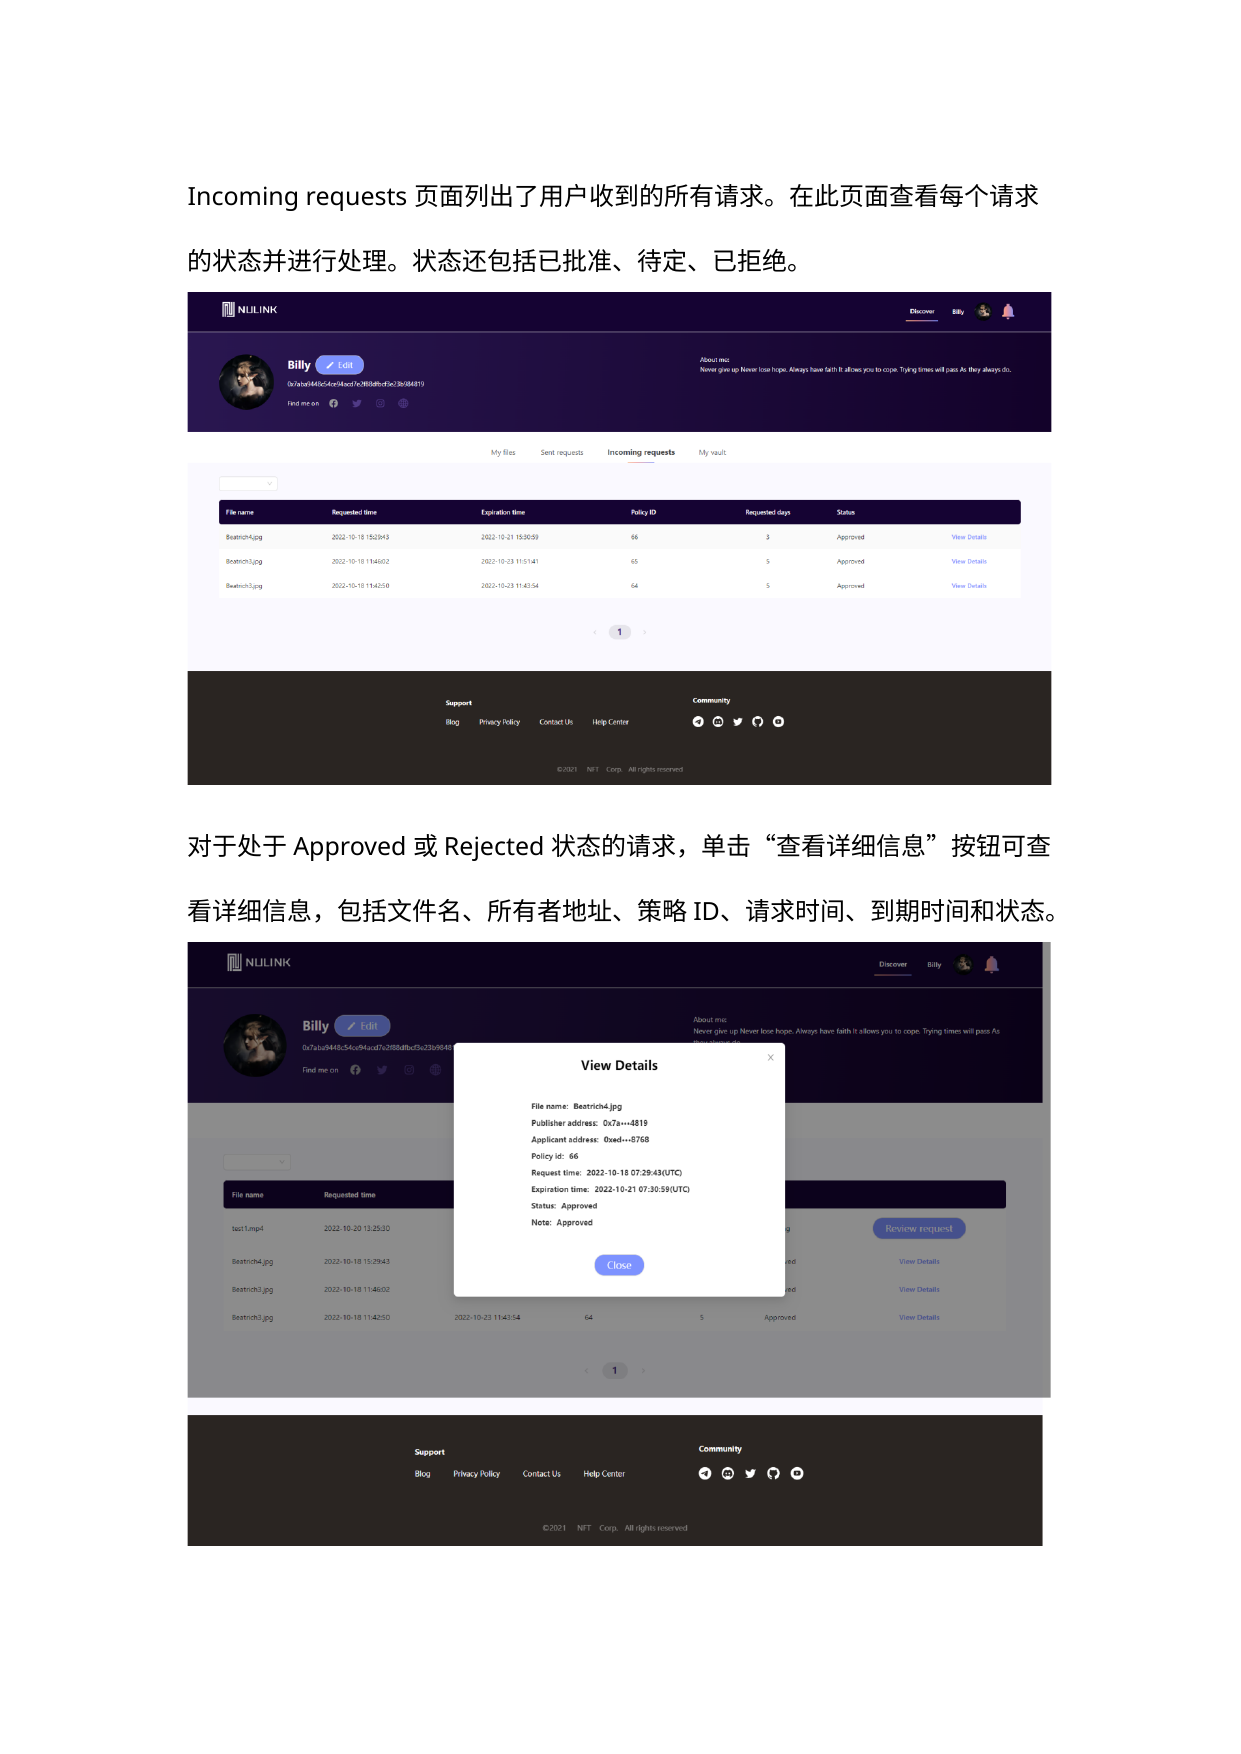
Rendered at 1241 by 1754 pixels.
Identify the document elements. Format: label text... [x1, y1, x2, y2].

list Incoming requests 页面列出了用户收到的所有请求。在此页面查看每个请求的状态并进行处理。状态还包括已批准、待定、已拒绝。 [187, 162, 1053, 292]
picture [187, 942, 1051, 1546]
picture [187, 292, 1052, 785]
list 对于处于 Approved 或 Rejected 状态的请求，单击“查看详细信息”按钮可查看详细信息，包括文件名、所有者地址、策略 ID、请求时间、到期时间和状态。 [187, 812, 1053, 942]
